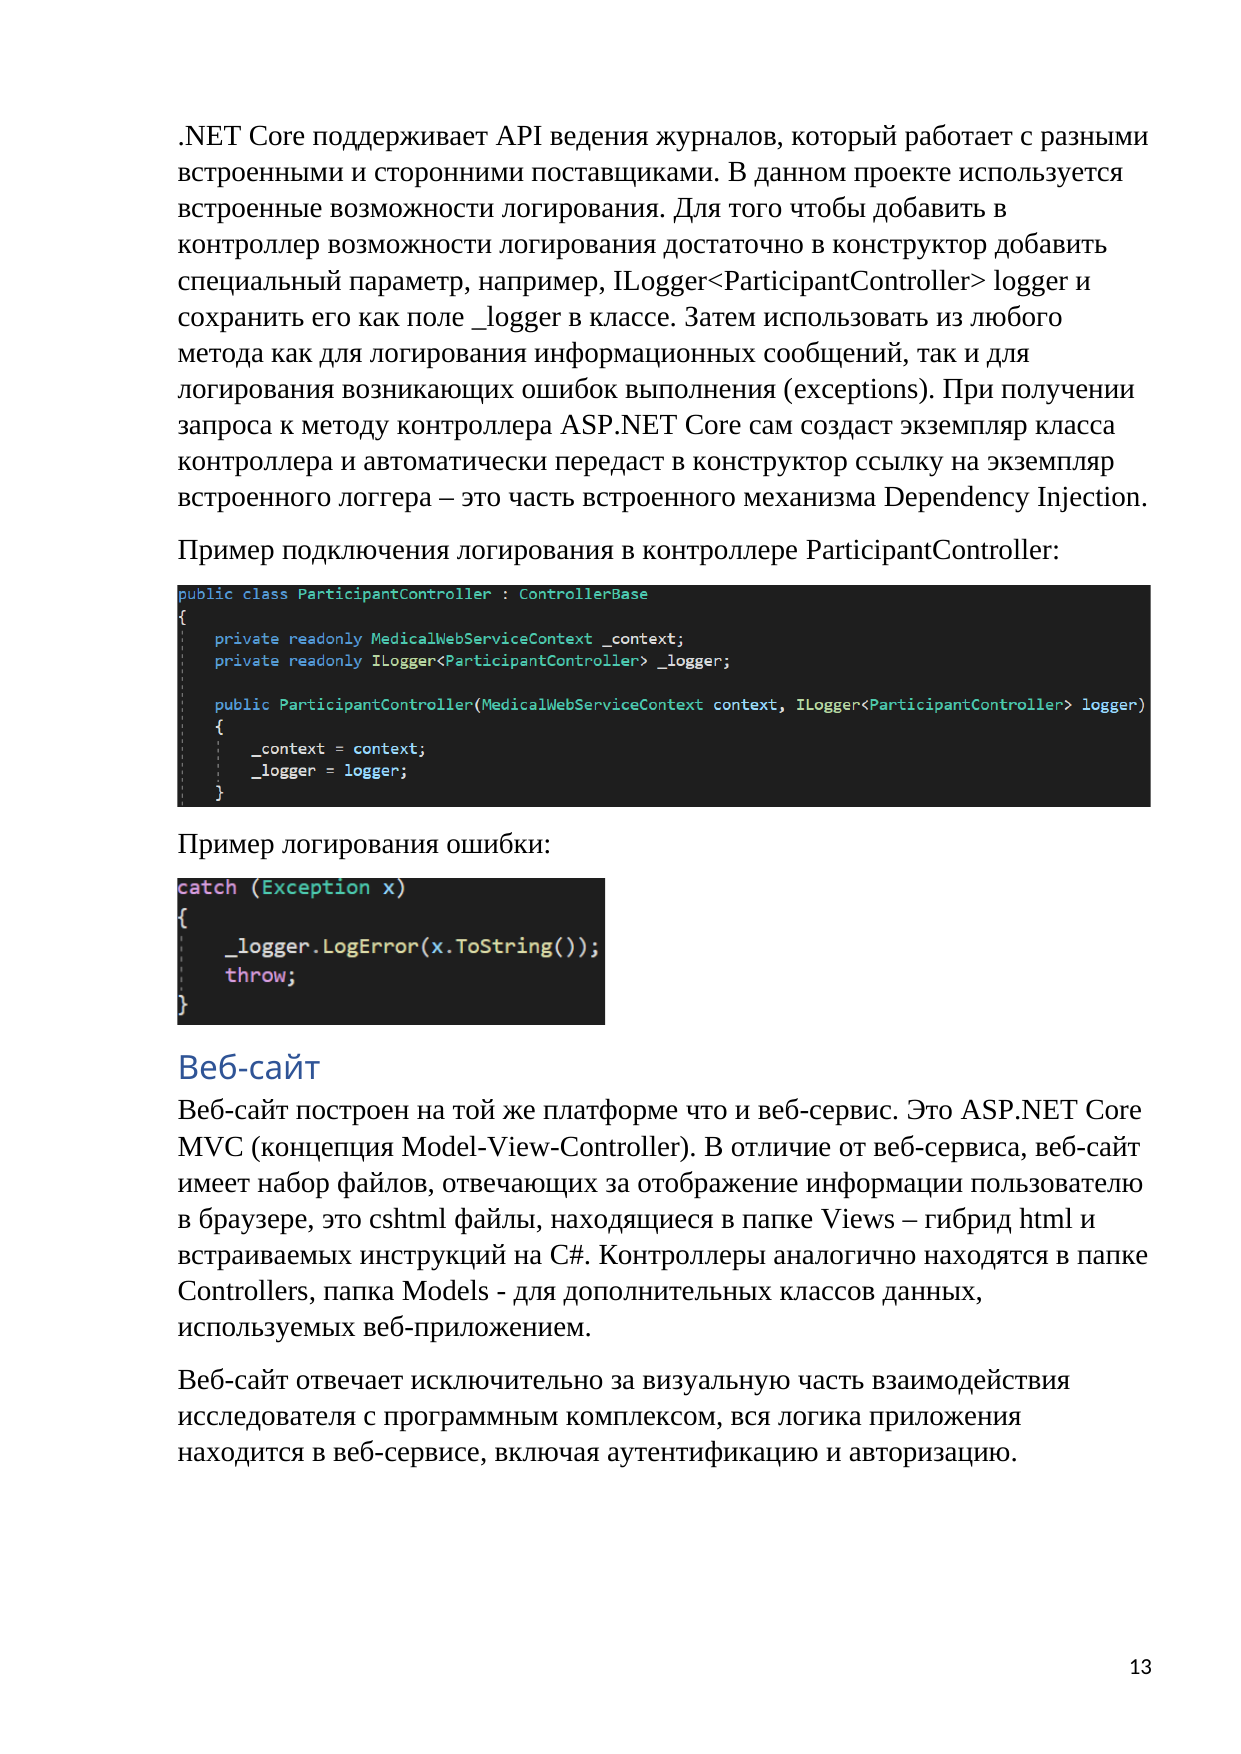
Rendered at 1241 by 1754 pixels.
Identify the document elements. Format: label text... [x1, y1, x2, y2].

text .NET Core поддерживает API ведения журналов, который работает с разными встроенными и сторонними поставщиками. В данном проекте используется встроенные возможности логирования. Для того чтобы добавить в контроллер возможности логирования достаточно в конструктор добавить специальный параметр, например, ILogger<ParticipantController> logger и сохранить его как поле _logger в классе. Затем использовать из любого метода как для логирования информационных сообщений, так и для логирования возникающих ошибок выполнения (exceptions). При получении запроса к методу контроллера ASP.NET Core сам создаст экземпляр класса контроллера и автоматически передаст в конструктор ссылку на экземпляр встроенного логгера – это часть встроенного механизма Dependency Injection. [177, 118, 1152, 513]
picture [177, 878, 606, 1025]
text Веб-сайт отвечает исключительно за визуальную часть взаимодействия исследователя с программным комплексом, вся логика приложения находится в веб-сервисе, включая аутентификацию и авторизацию. [177, 1362, 1152, 1468]
text Веб-сайт построен на той же платформе что и веб-сервис. Это ASP.NET Core MVC (концепция Model-View-Controller). В отличие от веб-сервиса, веб-сайт имеет набор файлов, отвечающих за отображение информации пользователю в браузере, это cshtml файлы, находящиеся в папке Views – гибрид html и встраиваемых инструкций на C#. Контроллеры аналогично находятся в папке Controllers, папка Models - для дополнительных классов данных, используемых веб-приложением. [177, 1092, 1152, 1343]
text Пример подключения логирования в контроллере ParticipantController: [177, 532, 1152, 566]
text Пример логирования ошибки: [177, 826, 1152, 859]
picture [177, 585, 1151, 807]
subtitle Веб-сайт [177, 1043, 1152, 1089]
